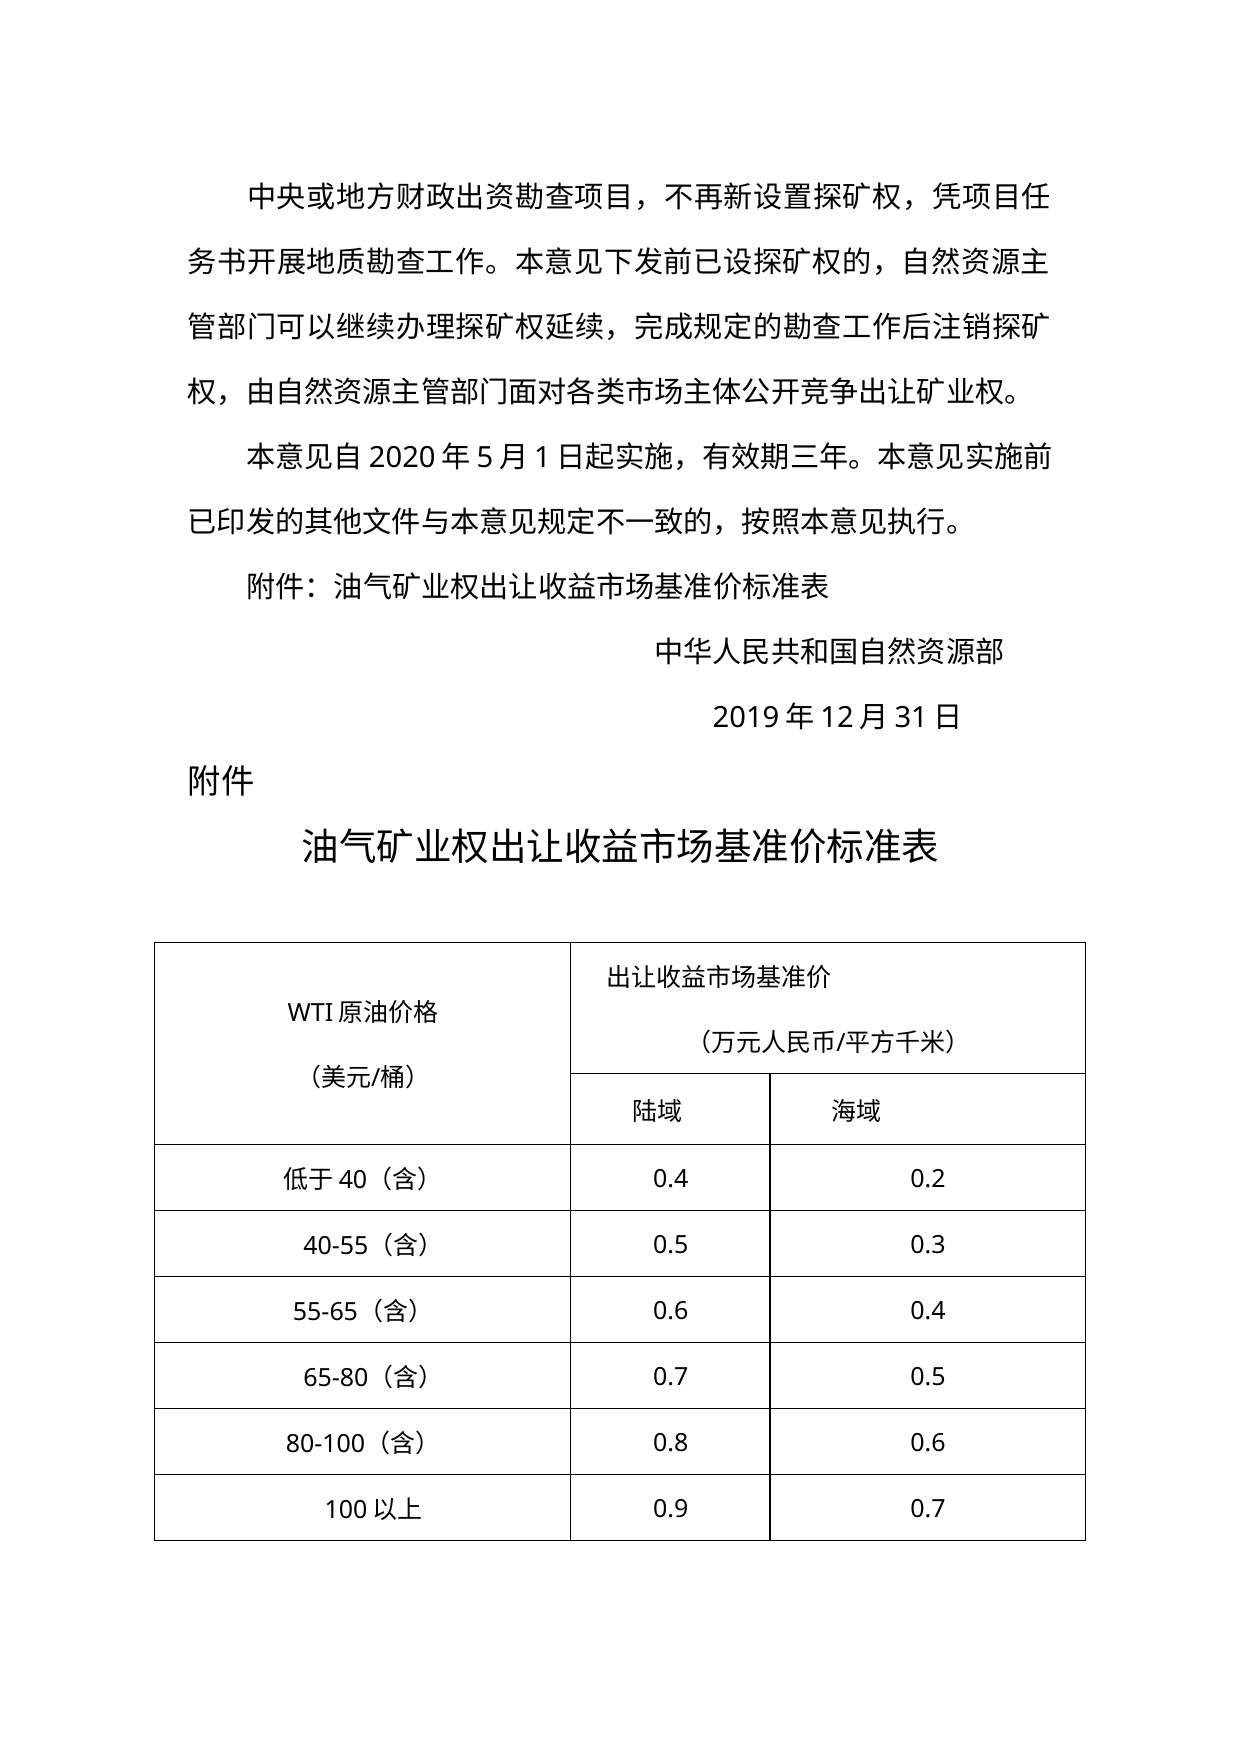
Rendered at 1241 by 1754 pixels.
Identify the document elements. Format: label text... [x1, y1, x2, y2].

table_cell 0.4 [771, 1277, 1085, 1342]
table_cell 陆域 [571, 1074, 769, 1144]
text 附件：油气矿业权出让收益市场基准价标准表 [187, 552, 1053, 617]
table_cell 0.4 [571, 1145, 769, 1210]
text 2019年12月31日 [187, 682, 1053, 747]
table_cell 0.3 [771, 1211, 1085, 1276]
table_cell 海域 [771, 1074, 1085, 1144]
table_cell 低于40（含） [155, 1145, 570, 1210]
table_cell 0.5 [571, 1211, 769, 1276]
table_cell 100以上 [155, 1475, 570, 1540]
table_header WTI原油价格 （美元/桶） [155, 943, 570, 1144]
table_header 出让收益市场基准价 （万元人民币/平方千米） [571, 943, 1085, 1073]
table_cell 80-100（含） [155, 1409, 570, 1474]
table_cell 40-55（含） [155, 1211, 570, 1276]
table_cell 0.7 [571, 1343, 769, 1408]
table_cell 0.2 [771, 1145, 1085, 1210]
text 本意见自2020年5月1日起实施，有效期三年。本意见实施前已印发的其他文件与本意见规定不一致的，按照本意见执行。 [187, 422, 1053, 552]
table_cell 55-65（含） [155, 1277, 570, 1342]
table_cell 0.5 [771, 1343, 1085, 1408]
table_cell 0.9 [571, 1475, 769, 1540]
table_cell 0.7 [771, 1475, 1085, 1540]
table_cell 0.8 [571, 1409, 769, 1474]
table_cell 0.6 [571, 1277, 769, 1342]
table_cell 65-80（含） [155, 1343, 570, 1408]
text 中华人民共和国自然资源部 [187, 617, 1053, 682]
table_cell 0.6 [771, 1409, 1085, 1474]
text 油气矿业权出让收益市场基准价标准表 [187, 812, 1053, 877]
text 附件 [187, 747, 1053, 812]
text 中央或地方财政出资勘查项目，不再新设置探矿权，凭项目任务书开展地质勘查工作。本意见下发前已设探矿权的，自然资源主管部门可以继续办理探矿权延续，完成规定的勘查工作后注销探矿权，由自然资源主管部门面对各类市场主体公开竞争出让矿业权。 [187, 162, 1053, 422]
